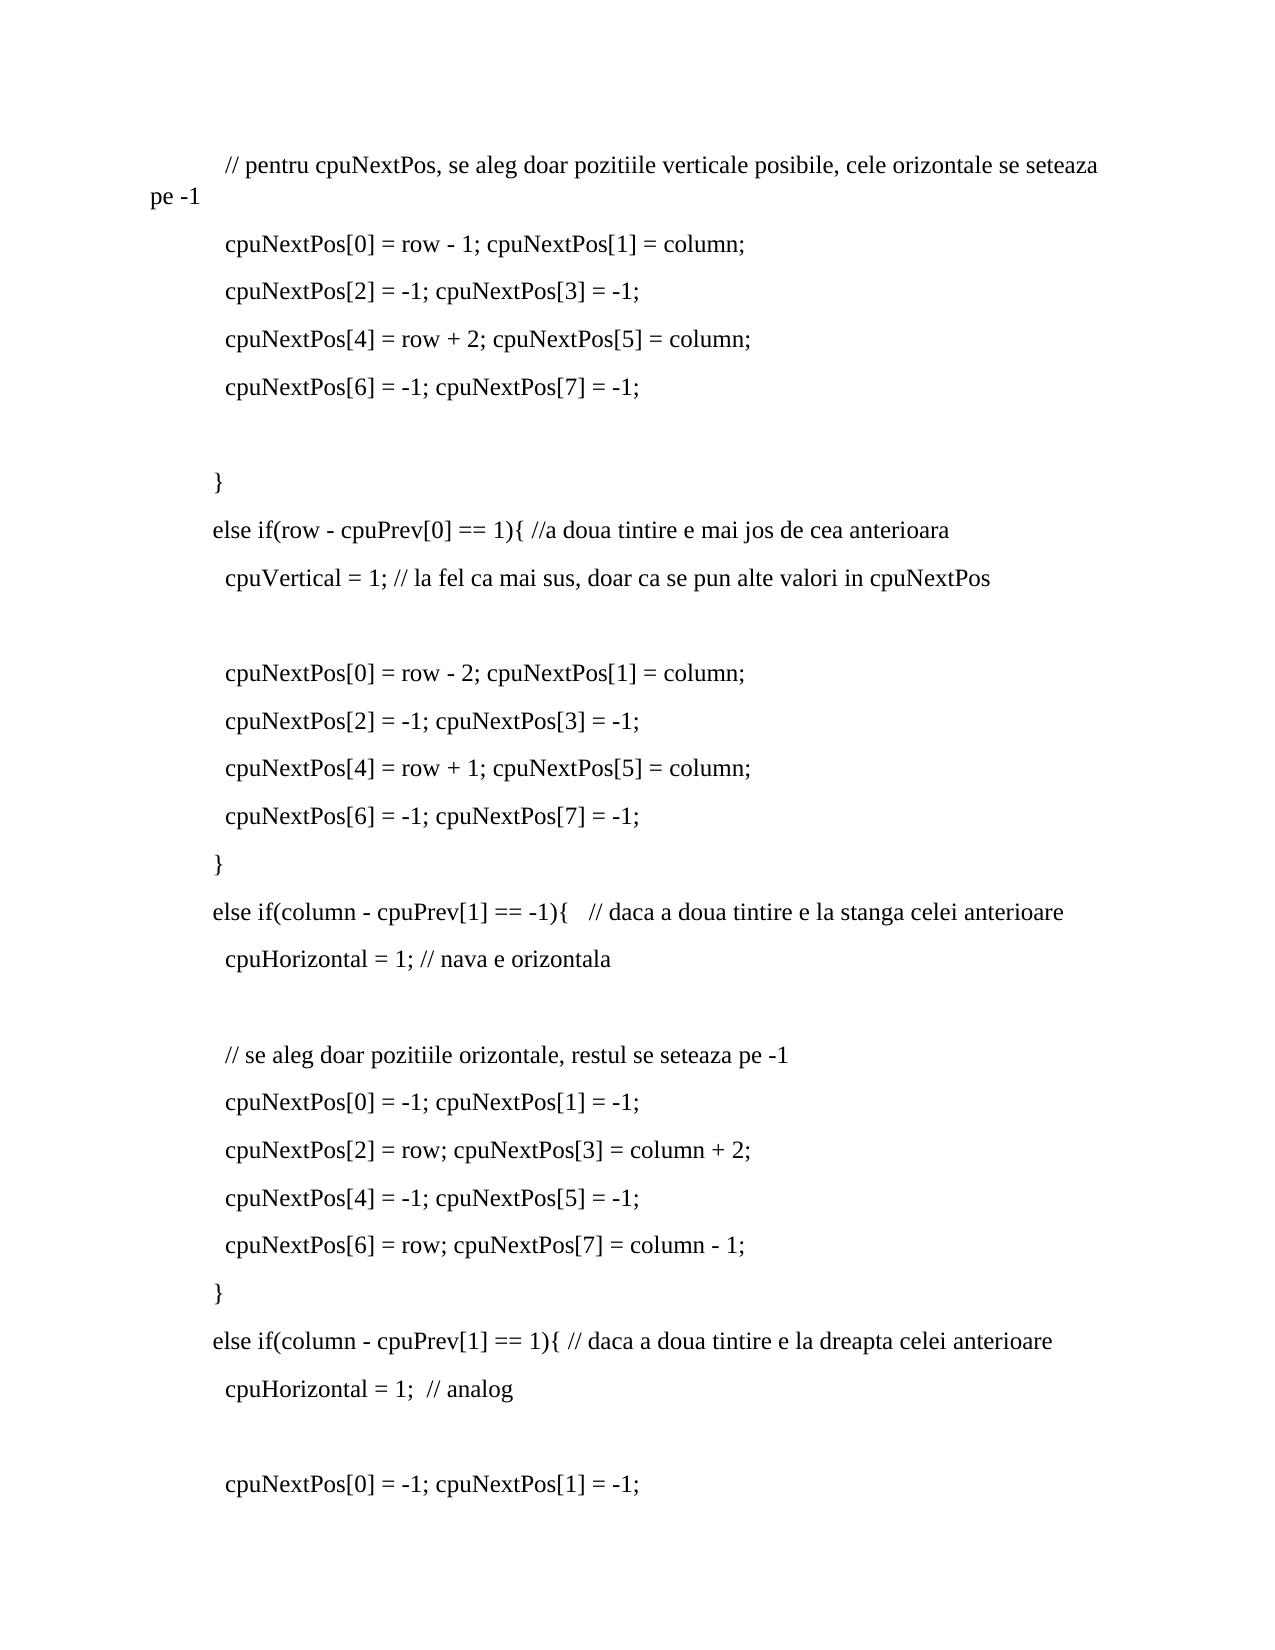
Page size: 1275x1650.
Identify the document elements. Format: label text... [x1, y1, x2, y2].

text cpuNextPos[0] = row - 2; cpuNextPos[1] = column; [150, 658, 1125, 687]
text else if(row - cpuPrev[0] == 1){ //a doua tintire e mai jos de cea anterioara [150, 515, 1125, 544]
text cpuHorizontal = 1; // analog [150, 1374, 1125, 1402]
text // pentru cpuNextPos, se aleg doar pozitiile verticale posibile, cele orizontale se seteaza pe -1 [150, 150, 1125, 210]
text } [150, 849, 1125, 878]
text cpuNextPos[6] = -1; cpuNextPos[7] = -1; [150, 801, 1125, 830]
text cpuNextPos[6] = -1; cpuNextPos[7] = -1; [150, 372, 1125, 401]
text cpuNextPos[4] = row + 1; cpuNextPos[5] = column; [150, 753, 1125, 782]
text cpuNextPos[4] = row + 2; cpuNextPos[5] = column; [150, 324, 1125, 353]
text cpuNextPos[2] = -1; cpuNextPos[3] = -1; [150, 276, 1125, 305]
text cpuNextPos[6] = row; cpuNextPos[7] = column - 1; [150, 1231, 1125, 1259]
text } [150, 1278, 1125, 1307]
text else if(column - cpuPrev[1] == -1){ // daca a doua tintire e la stanga celei anterioare [150, 897, 1125, 925]
text cpuVertical = 1; // la fel ca mai sus, doar ca se pun alte valori in cpuNextPos [150, 563, 1125, 591]
text cpuNextPos[2] = -1; cpuNextPos[3] = -1; [150, 706, 1125, 734]
text else if(column - cpuPrev[1] == 1){ // daca a doua tintire e la dreapta celei anterioare [150, 1326, 1125, 1355]
text cpuNextPos[0] = -1; cpuNextPos[1] = -1; [150, 1087, 1125, 1116]
text cpuNextPos[4] = -1; cpuNextPos[5] = -1; [150, 1183, 1125, 1212]
text // se aleg doar pozitiile orizontale, restul se seteaza pe -1 [150, 1040, 1125, 1068]
text cpuNextPos[2] = row; cpuNextPos[3] = column + 2; [150, 1135, 1125, 1164]
text cpuHorizontal = 1; // nava e orizontala [150, 944, 1125, 973]
text cpuNextPos[0] = -1; cpuNextPos[1] = -1; [150, 1469, 1125, 1498]
text } [150, 467, 1125, 496]
text cpuNextPos[0] = row - 1; cpuNextPos[1] = column; [150, 229, 1125, 257]
